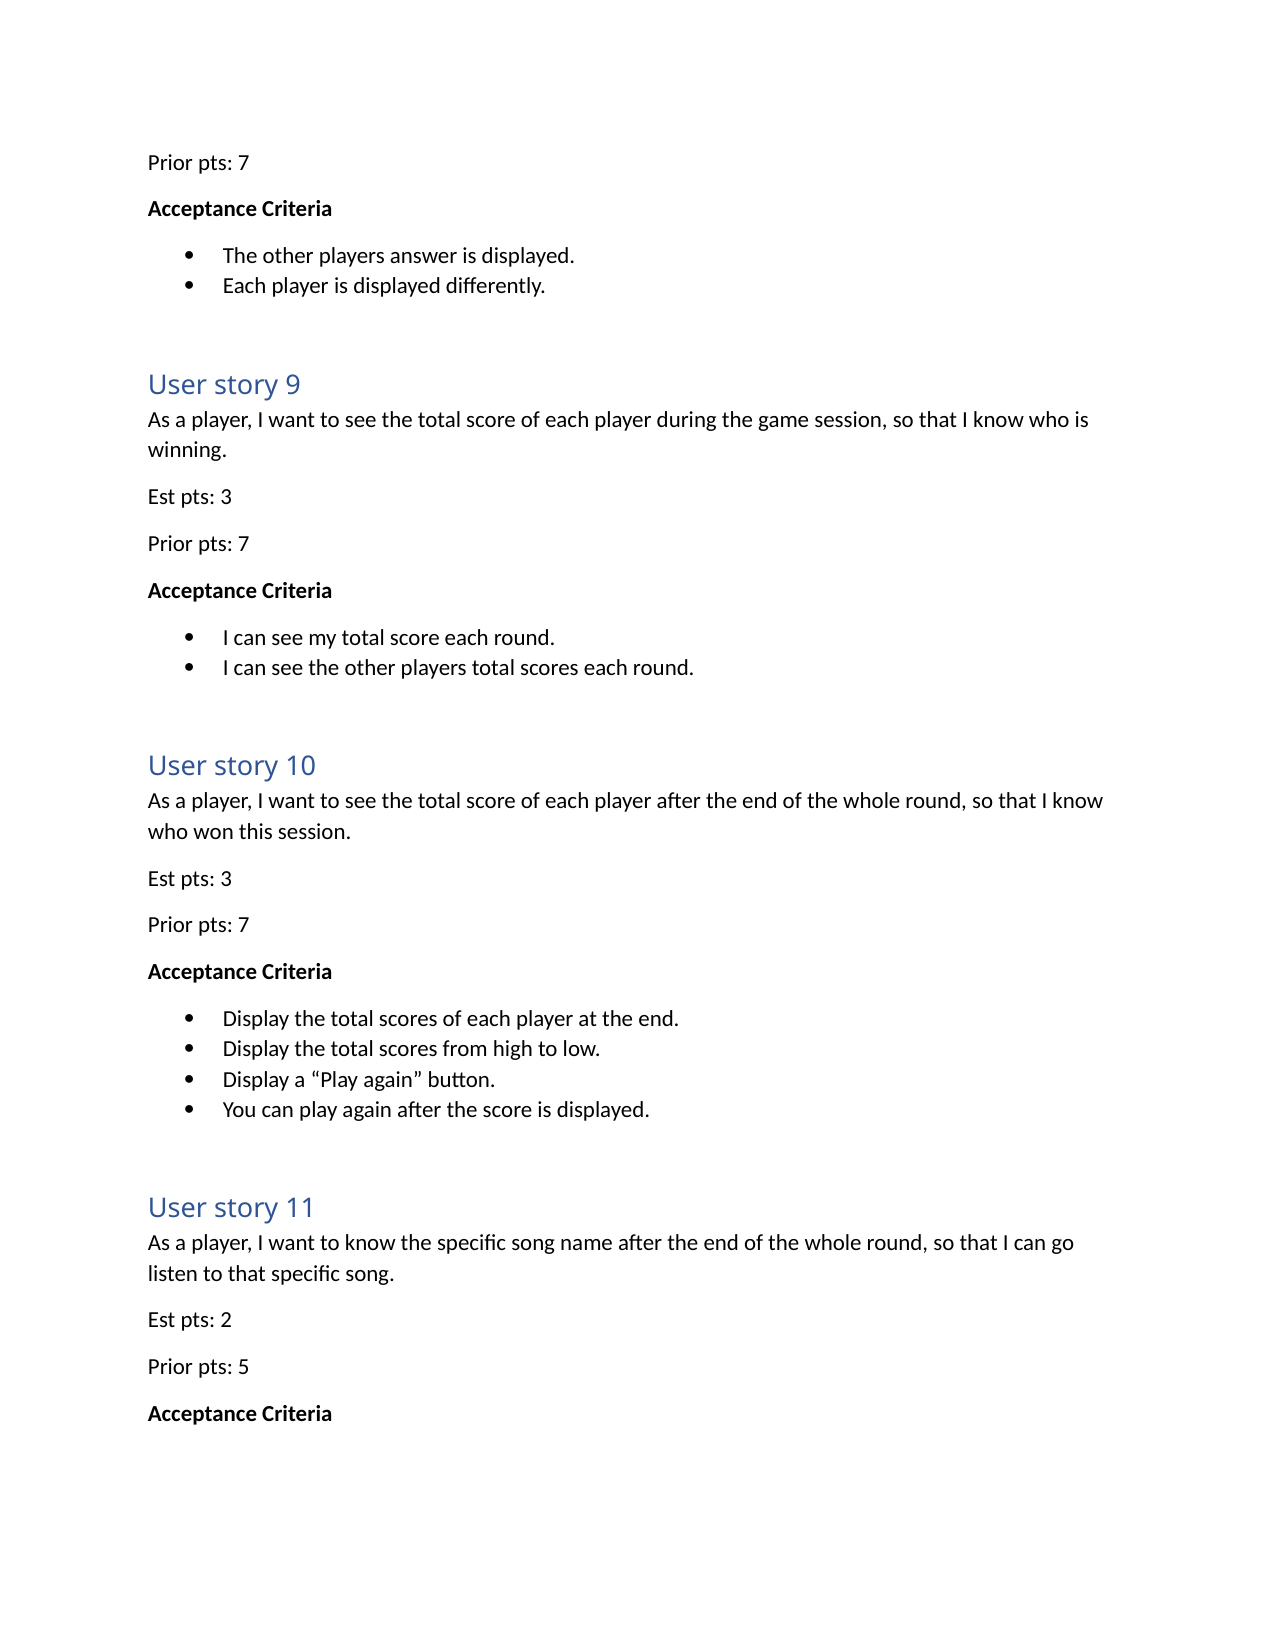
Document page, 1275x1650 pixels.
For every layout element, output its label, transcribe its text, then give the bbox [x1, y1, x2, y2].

list I can see the other players total scores each round. [185, 653, 1127, 681]
text Prior pts: 7 [148, 148, 1127, 176]
text Acceptance Criteria [148, 957, 1127, 985]
subtitle User story 10 [148, 747, 1127, 784]
text Est pts: 3 [148, 482, 1127, 510]
list Each player is displayed differently. [185, 272, 1127, 299]
text As a player, I want to see the total score of each player after the end of the whole round, so that I know who won this session. [148, 787, 1127, 845]
text Prior pts: 5 [148, 1352, 1127, 1380]
subtitle User story 9 [148, 365, 1127, 402]
text Acceptance Criteria [148, 194, 1127, 222]
list Display a “Play again” button. [185, 1065, 1127, 1093]
text As a player, I want to see the total score of each player during the game session, so that I know who is winning. [148, 405, 1127, 463]
text As a player, I want to know the specific song name after the end of the whole round, so that I can go listen to that specific song. [148, 1228, 1127, 1287]
text Acceptance Criteria [148, 1399, 1127, 1427]
subtitle User story 11 [148, 1189, 1127, 1226]
text Prior pts: 7 [148, 529, 1127, 557]
list The other players answer is displayed. [185, 241, 1127, 269]
list Display the total scores from high to low. [185, 1034, 1127, 1062]
text Est pts: 2 [148, 1306, 1127, 1333]
text Prior pts: 7 [148, 911, 1127, 938]
text Est pts: 3 [148, 864, 1127, 892]
list You can play again after the score is displayed. [185, 1095, 1127, 1123]
list Display the total scores of each player at the end. [185, 1004, 1127, 1032]
list I can see my total score each round. [185, 623, 1127, 651]
text Acceptance Criteria [148, 576, 1127, 604]
